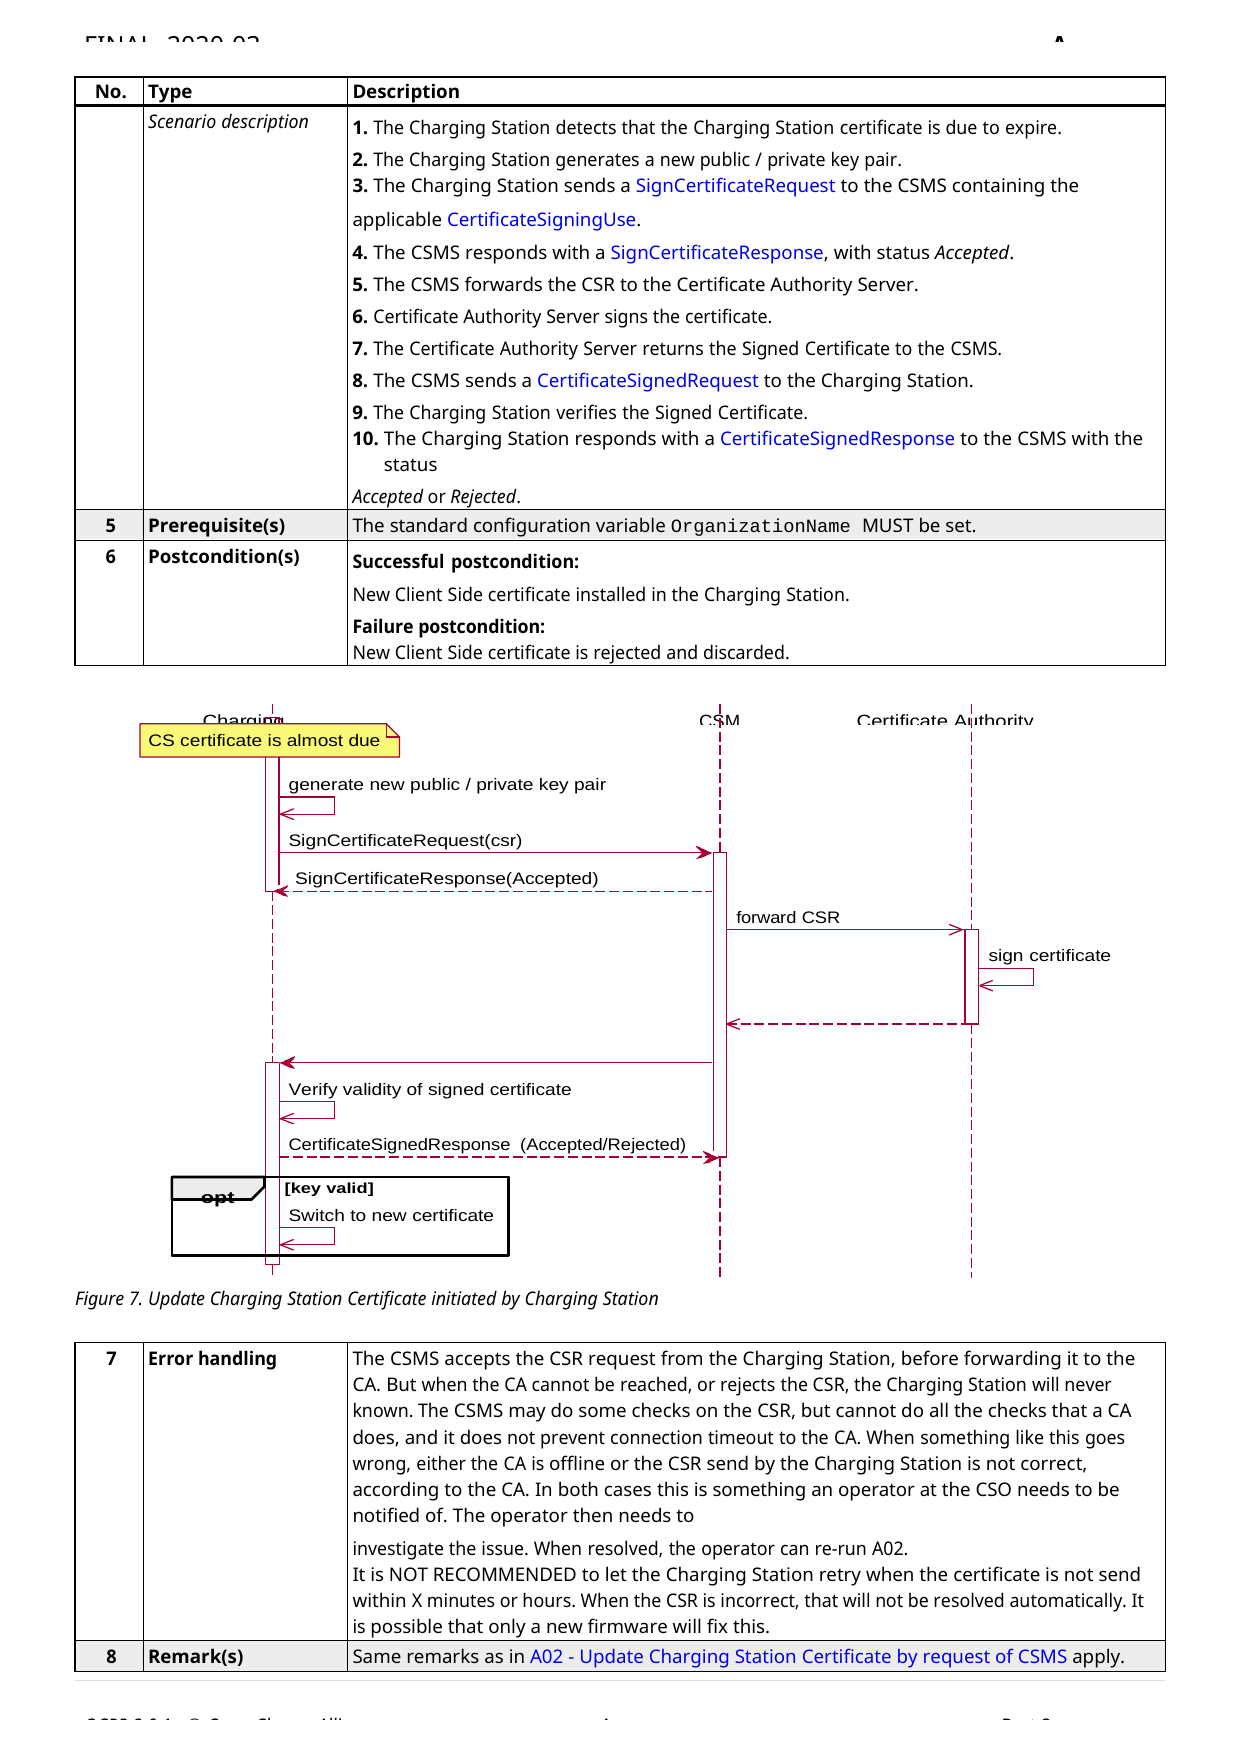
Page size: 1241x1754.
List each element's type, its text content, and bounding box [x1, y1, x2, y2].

table_header Type [144, 78, 347, 104]
text Switch to new certificate [288, 1206, 1178, 1225]
table_cell [76, 107, 143, 509]
text SignCertificateResponse(Accepted) [295, 869, 1178, 888]
table_header Error handling [144, 1343, 347, 1640]
table_cell 6 [76, 541, 143, 665]
text CertificateSignedResponse (Accepted/Rejected) [288, 1135, 1178, 1154]
table_cell Prerequisite(s) [144, 510, 347, 539]
text sign certificate [62, 946, 1111, 965]
table_cell The standard configuration variable OrganizationName MUST be set. [348, 510, 1165, 539]
text Verify validity of signed certificate [288, 1079, 1178, 1098]
table_header The CSMS accepts the CSR request from the Charging Station, before forwarding it to the CA. But when the CA cannot be reached, or rejects the CSR, the Charging Station will never known. The CSMS may do some checks on the CSR, but cannot do all the checks that a CA does, and it does not prevent connection timeout to the CA. When something like this goes wrong, either the CA is offline or the CSR send by the Charging Station is not correct, according to the CA. In both cases this is something an operator at the CSO needs to be notified of. The operator then needs to investigate the issue. When resolved, the operator can re-run A02. It is NOT RECOMMENDED to let the Charging Station retry when the certificate is not send within X minutes or hours. When the CSR is incorrect, that will not be resolved automatically. It is possible that only a new firmware will fix this. [348, 1343, 1165, 1640]
picture [703, 1154, 719, 1164]
text Figure 7. Update Charging Station Certificate initiated by Charging Station [75, 1286, 1178, 1311]
table_cell Successful postcondition: New Client Side certificate installed in the Charging Station. Failure postcondition: New Client Side certificate is rejected and discarded. [348, 541, 1165, 665]
text [key valid] [284, 1180, 1178, 1196]
picture [279, 1056, 295, 1069]
picture [273, 885, 288, 897]
table_cell Same remarks as in A02 - Update Charging Station Certificate by request of CSMS apply. [348, 1641, 1165, 1671]
table_header 7 [76, 1343, 143, 1640]
table_cell 5 [76, 510, 143, 539]
text generate new public / private key pair [288, 774, 1178, 794]
text SignCertificateRequest(csr) [288, 830, 1178, 849]
picture [696, 849, 712, 859]
text forward CSR [736, 908, 1178, 927]
table_header Description [348, 78, 1165, 104]
table_cell Scenario description [144, 107, 347, 509]
table_cell 8 [76, 1641, 143, 1671]
table_cell Remark(s) [144, 1641, 347, 1671]
table_cell The Charging Station detects that the Charging Station certificate is due to expire. The Charging Station generates a new public / private key pair. The Charging Station sends a SignCertificateRequest to the CSMS containing the applicable CertificateSigningUse. The CSMS responds with a SignCertificateResponse, with status Accepted. The CSMS forwards the CSR to the Certificate Authority Server. Certificate Authority Server signs the certificate. The Certificate Authority Server returns the Signed Certificate to the CSMS. The CSMS sends a CertificateSignedRequest to the Charging Station. The Charging Station verifies the Signed Certificate. The Charging Station responds with a CertificateSignedResponse to the CSMS with the status Accepted or Rejected. [348, 107, 1165, 509]
table_cell Postcondition(s) [144, 541, 347, 665]
table_header No. [76, 78, 143, 104]
text CS certificate is almost due [148, 731, 1178, 750]
